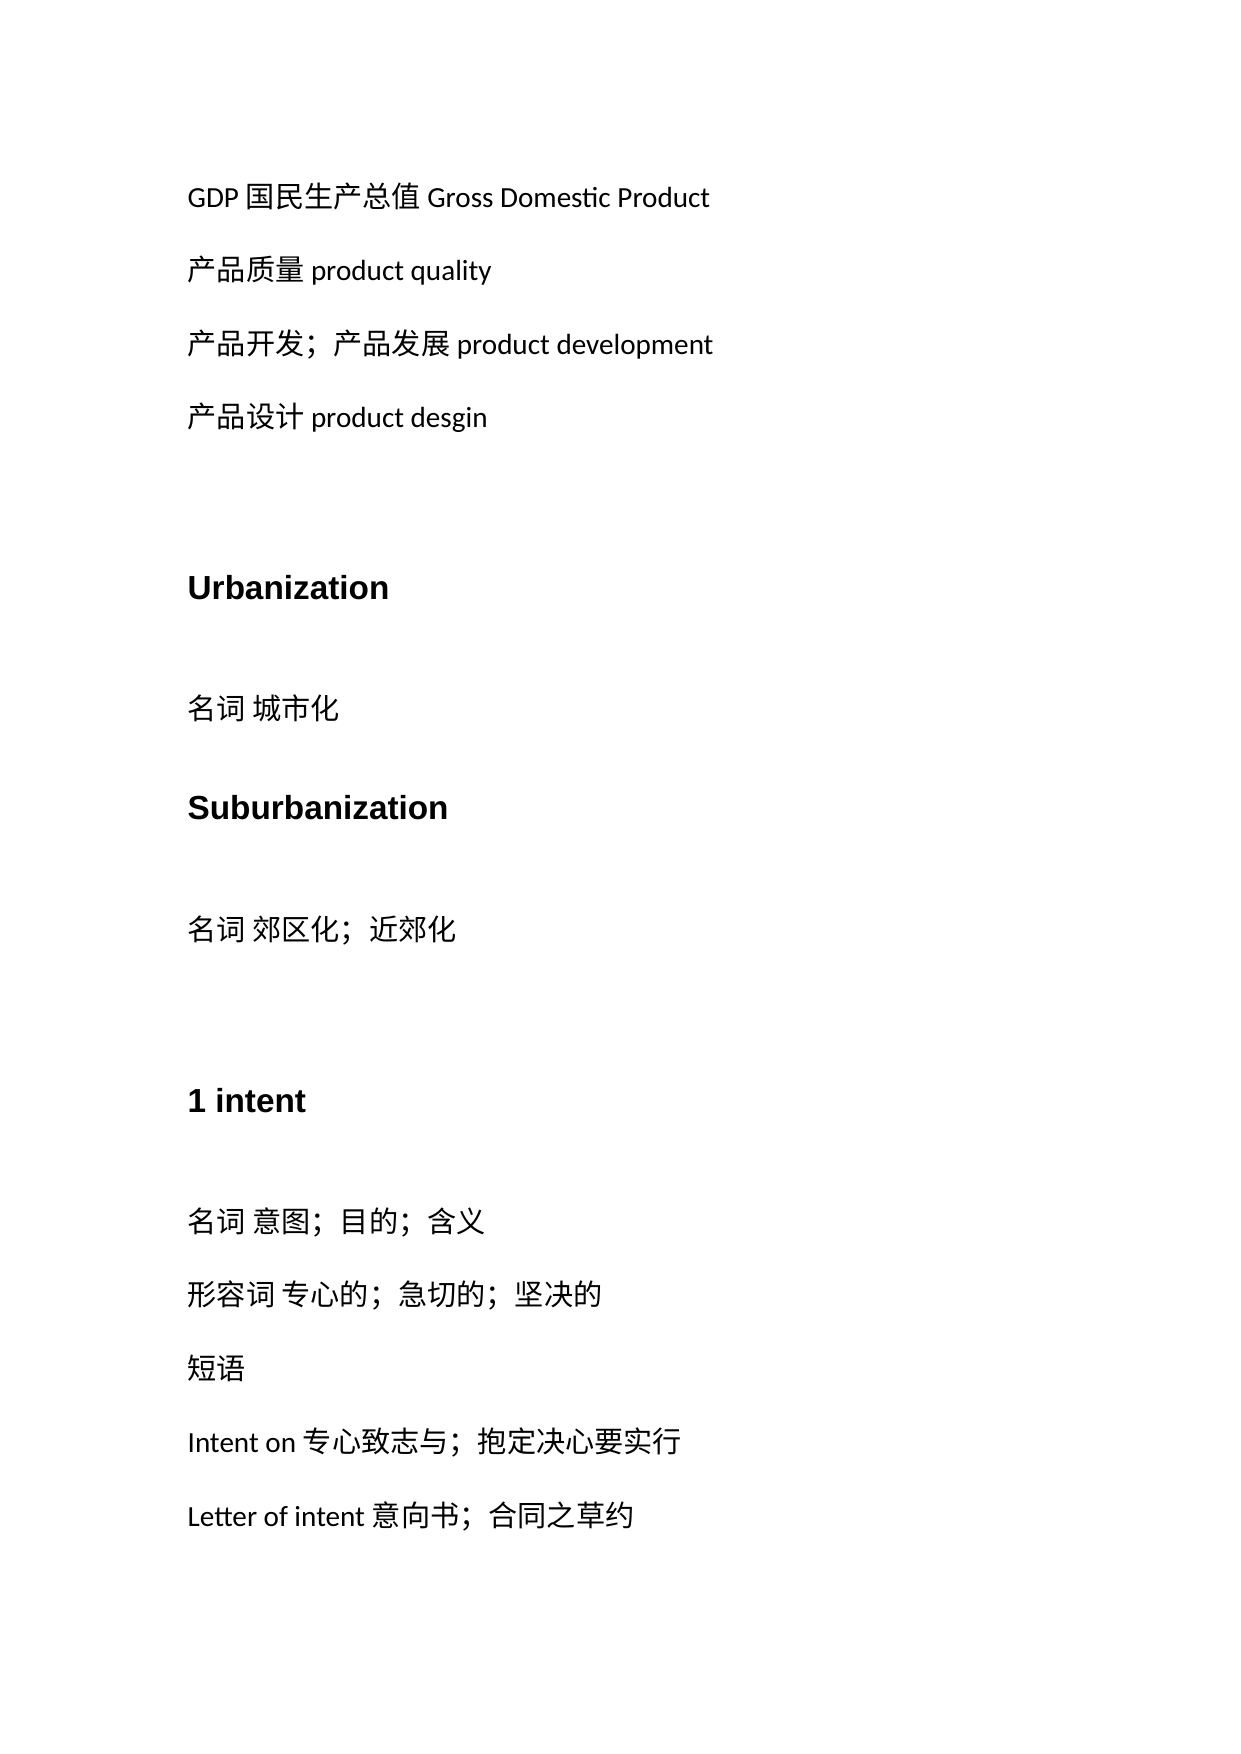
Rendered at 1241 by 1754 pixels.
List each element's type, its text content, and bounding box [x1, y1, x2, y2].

text 形容词 专心的；急切的；坚决的 [187, 1261, 1053, 1326]
text GDP 国民生产总值 Gross Domestic Product [187, 162, 1053, 227]
text 名词 意图；目的；含义 [187, 1187, 1053, 1252]
text 产品开发；产品发展 product development [187, 309, 1053, 374]
text 名词 城市化 [187, 674, 1053, 739]
text 名词 郊区化；近郊化 [187, 895, 1053, 960]
subtitle 1 intent [187, 1067, 1053, 1132]
text 短语 [187, 1334, 1053, 1399]
subtitle Urbanization [187, 555, 1053, 620]
text 产品质量 product quality [187, 235, 1053, 300]
text Letter of intent 意向书；合同之草约 [187, 1481, 1053, 1546]
subtitle Suburbanization [187, 775, 1053, 840]
text 产品设计 product desgin [187, 382, 1053, 447]
text Intent on 专心致志与；抱定决心要实行 [187, 1407, 1053, 1472]
